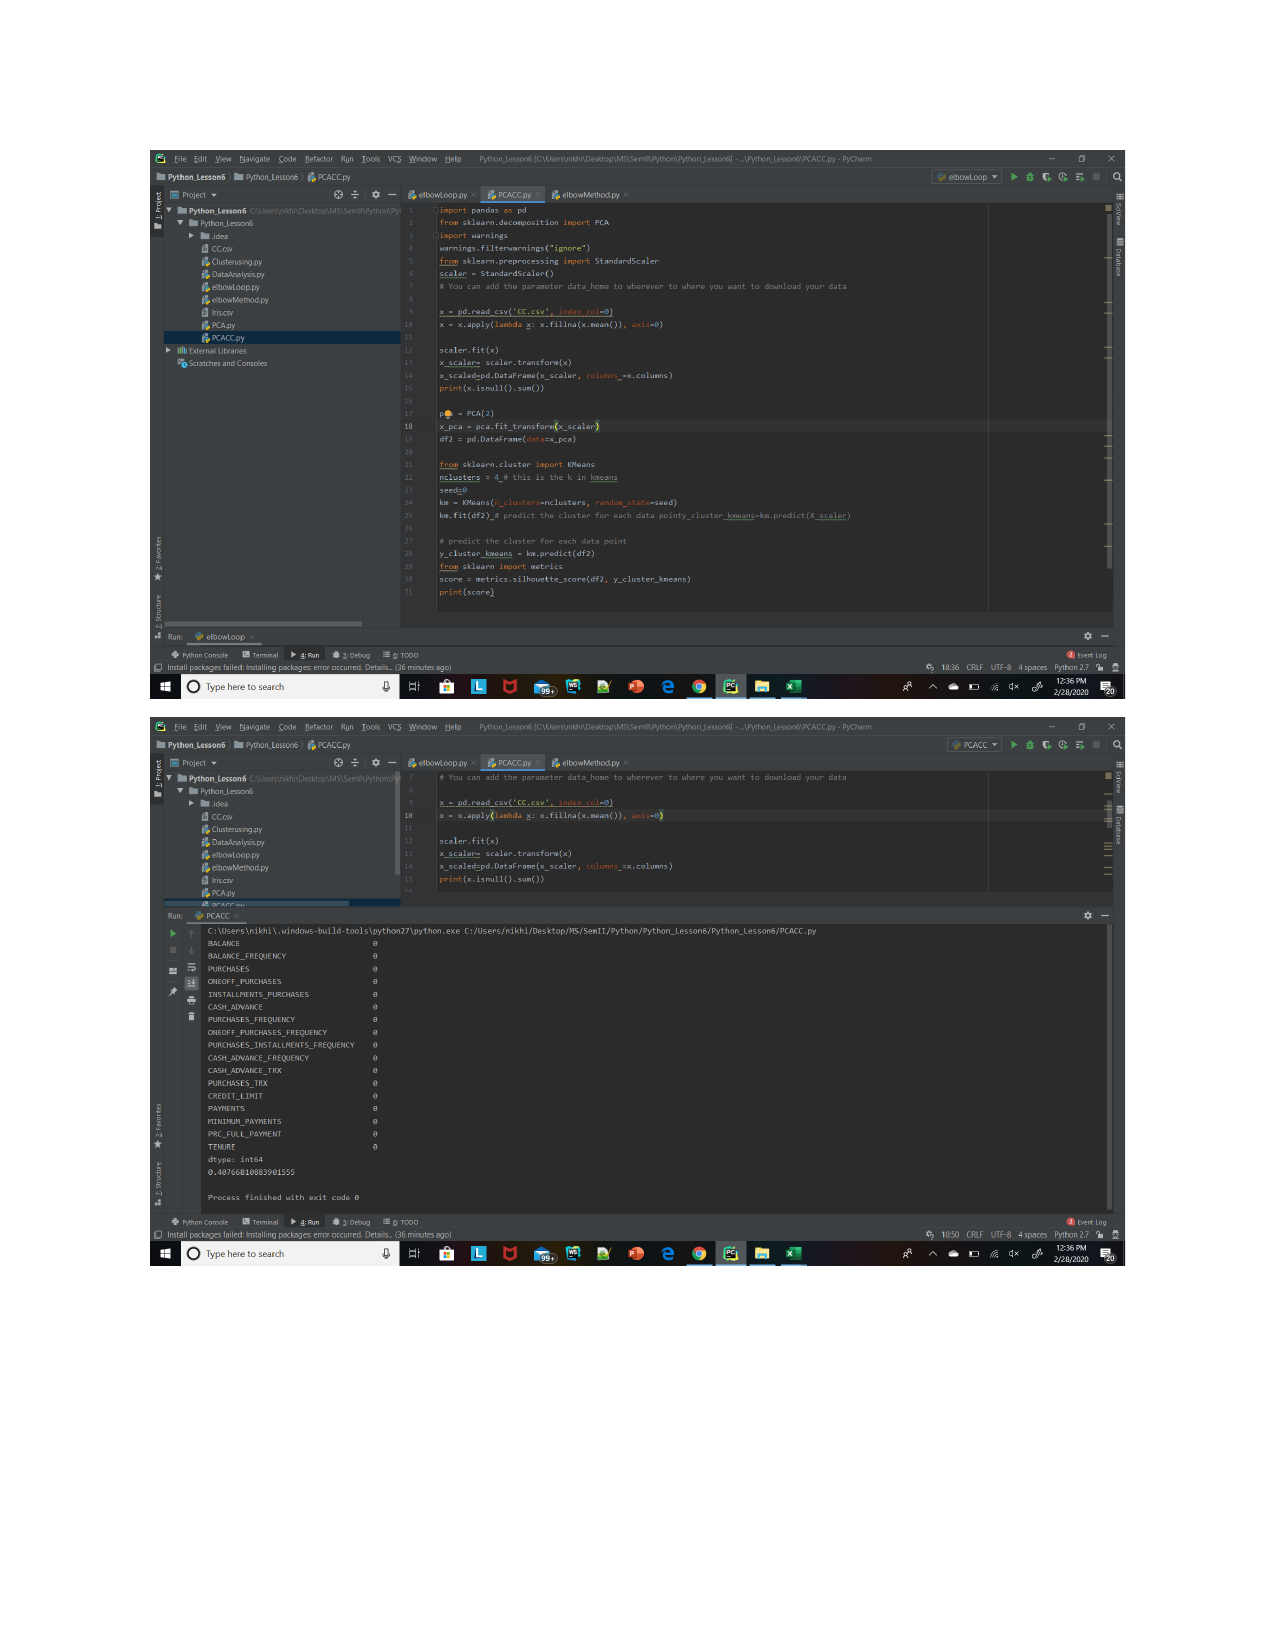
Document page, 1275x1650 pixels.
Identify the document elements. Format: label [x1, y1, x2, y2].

picture [150, 717, 1125, 1266]
picture [150, 150, 1125, 699]
